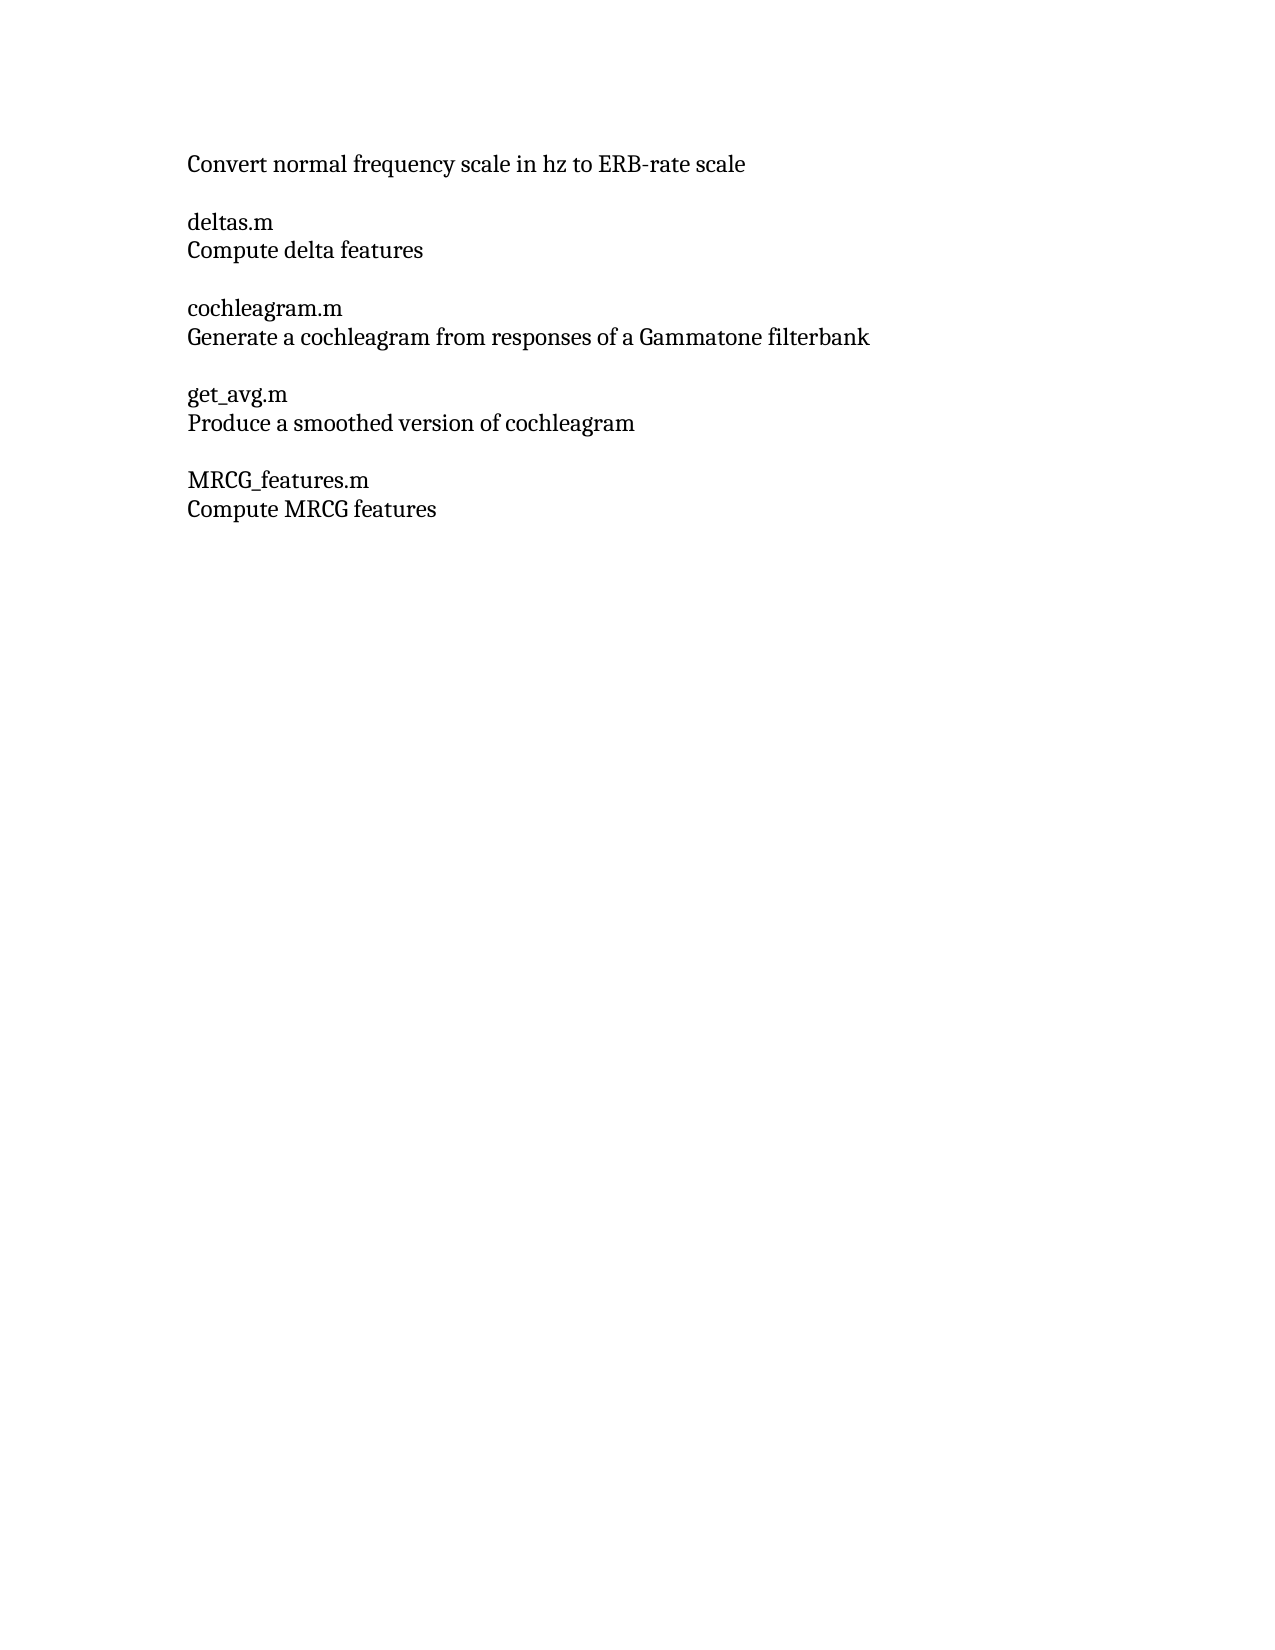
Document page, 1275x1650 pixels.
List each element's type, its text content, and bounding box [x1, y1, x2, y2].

text Produce a smoothed version of cochleagram [187, 409, 1050, 437]
text Convert normal frequency scale in hz to ERB-rate scale [187, 150, 1050, 179]
text cochleagram.m [187, 294, 1050, 322]
text MRCG_features.m [187, 466, 1050, 495]
text get_avg.m [187, 380, 1050, 409]
text deltas.m [187, 207, 1050, 236]
text Generate a cochleagram from responses of a Gammatone filterbank [187, 322, 1050, 351]
text Compute delta features [187, 236, 1050, 265]
text Compute MRCG features [187, 495, 1050, 524]
